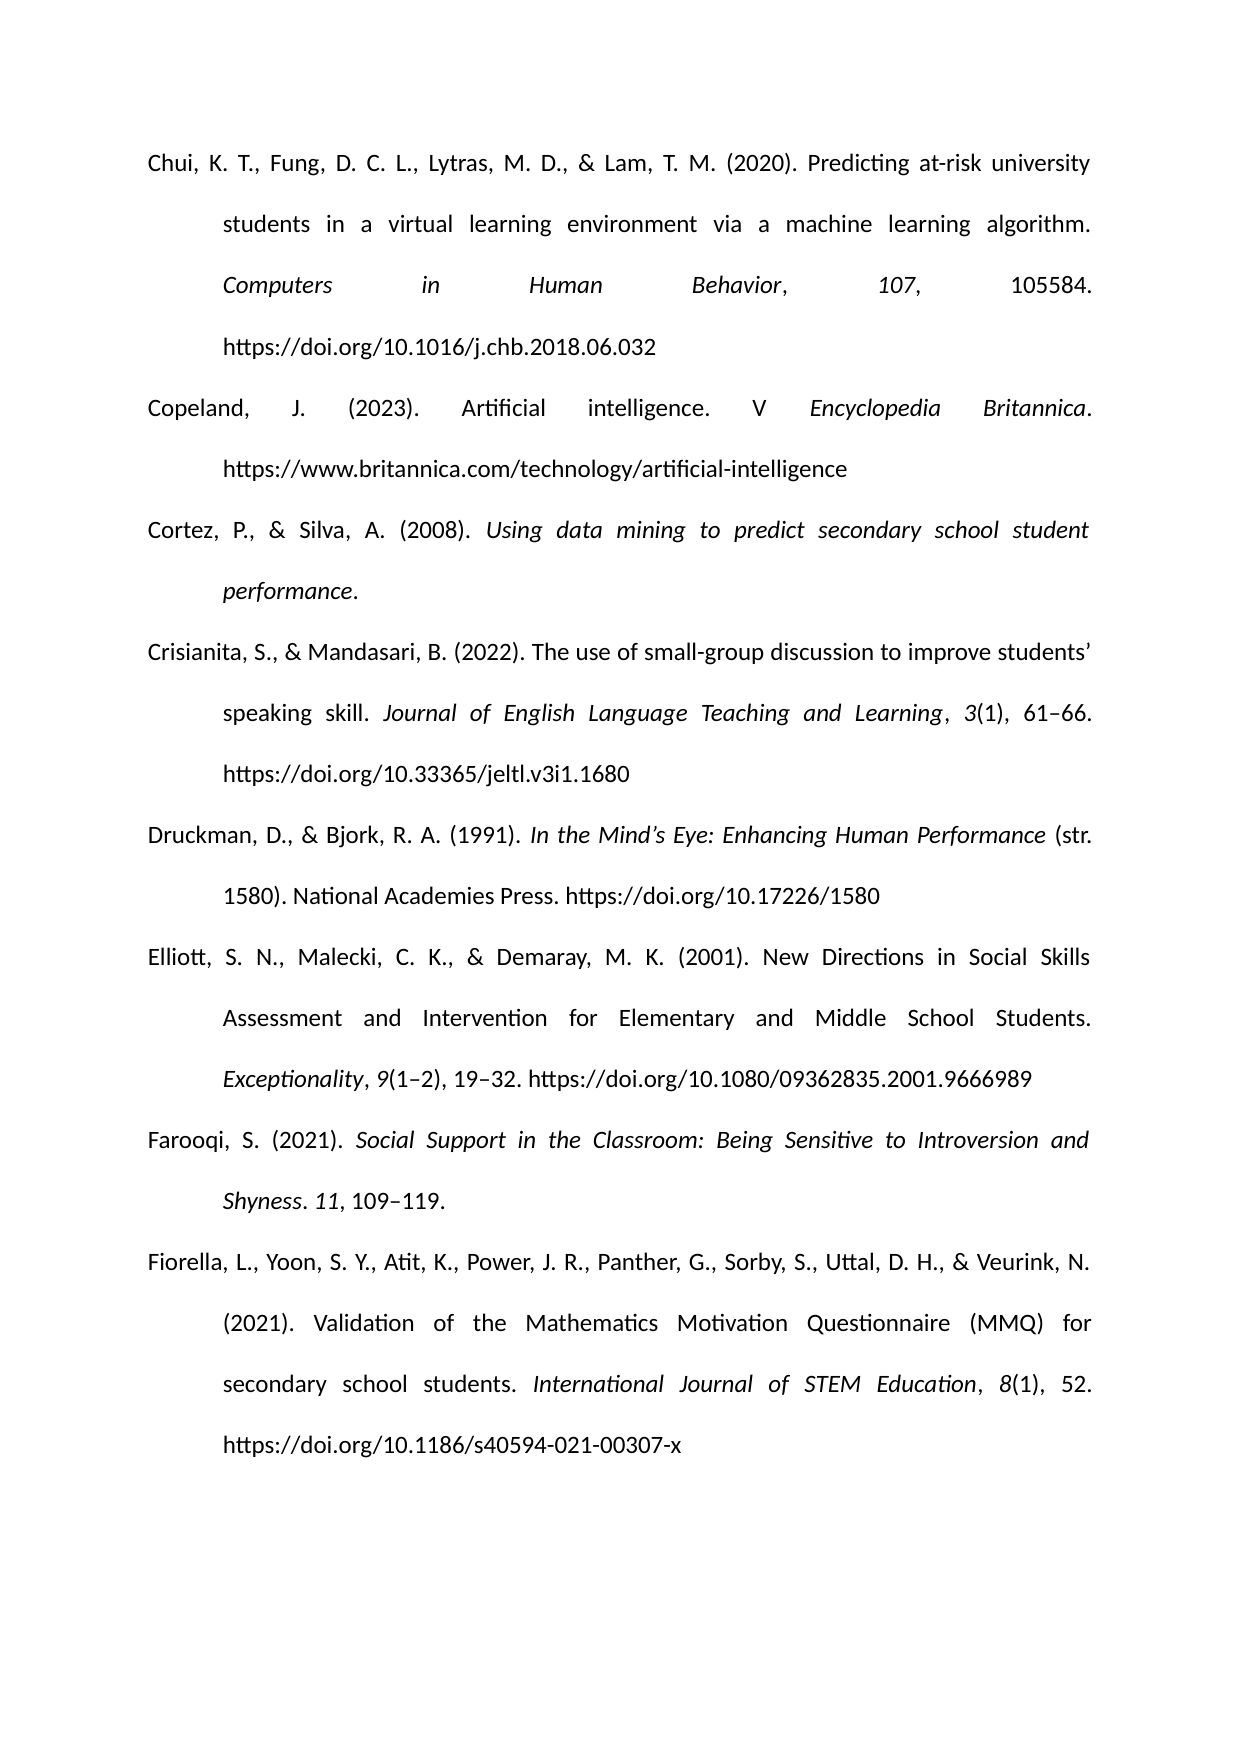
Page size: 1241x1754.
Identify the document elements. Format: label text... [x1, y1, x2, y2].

text Crisianita, S., & Mandasari, B. (2022). The use of small-group discussion to improve students’ speaking skill. Journal of English Language Teaching and Learning, 3(1), 61–66. https://doi.org/10.33365/jeltl.v3i1.1680 [148, 636, 1093, 788]
text Cortez, P., & Silva, A. (2008). Using data mining to predict secondary school student performance. [148, 514, 1093, 605]
text Copeland, J. (2023). Artificial intelligence. V Encyclopedia Britannica. https://www.britannica.com/technology/artificial-intelligence [148, 392, 1093, 483]
text Farooqi, S. (2021). Social Support in the Classroom: Being Sensitive to Introversion and Shyness. 11, 109–119. [148, 1124, 1093, 1216]
text Druckman, D., & Bjork, R. A. (1991). In the Mind’s Eye: Enhancing Human Performance (str. 1580). National Academies Press. https://doi.org/10.17226/1580 [148, 819, 1093, 911]
text Elliott, S. N., Malecki, C. K., & Demaray, M. K. (2001). New Directions in Social Skills Assessment and Intervention for Elementary and Middle School Students. Exceptionality, 9(1–2), 19–32. https://doi.org/10.1080/09362835.2001.9666989 [148, 941, 1093, 1094]
text Fiorella, L., Yoon, S. Y., Atit, K., Power, J. R., Panther, G., Sorby, S., Uttal, D. H., & Veurink, N. (2021). Validation of the Mathematics Motivation Questionnaire (MMQ) for secondary school students. International Journal of STEM Education, 8(1), 52. https://doi.org/10.1186/s40594-021-00307-x [148, 1246, 1093, 1460]
